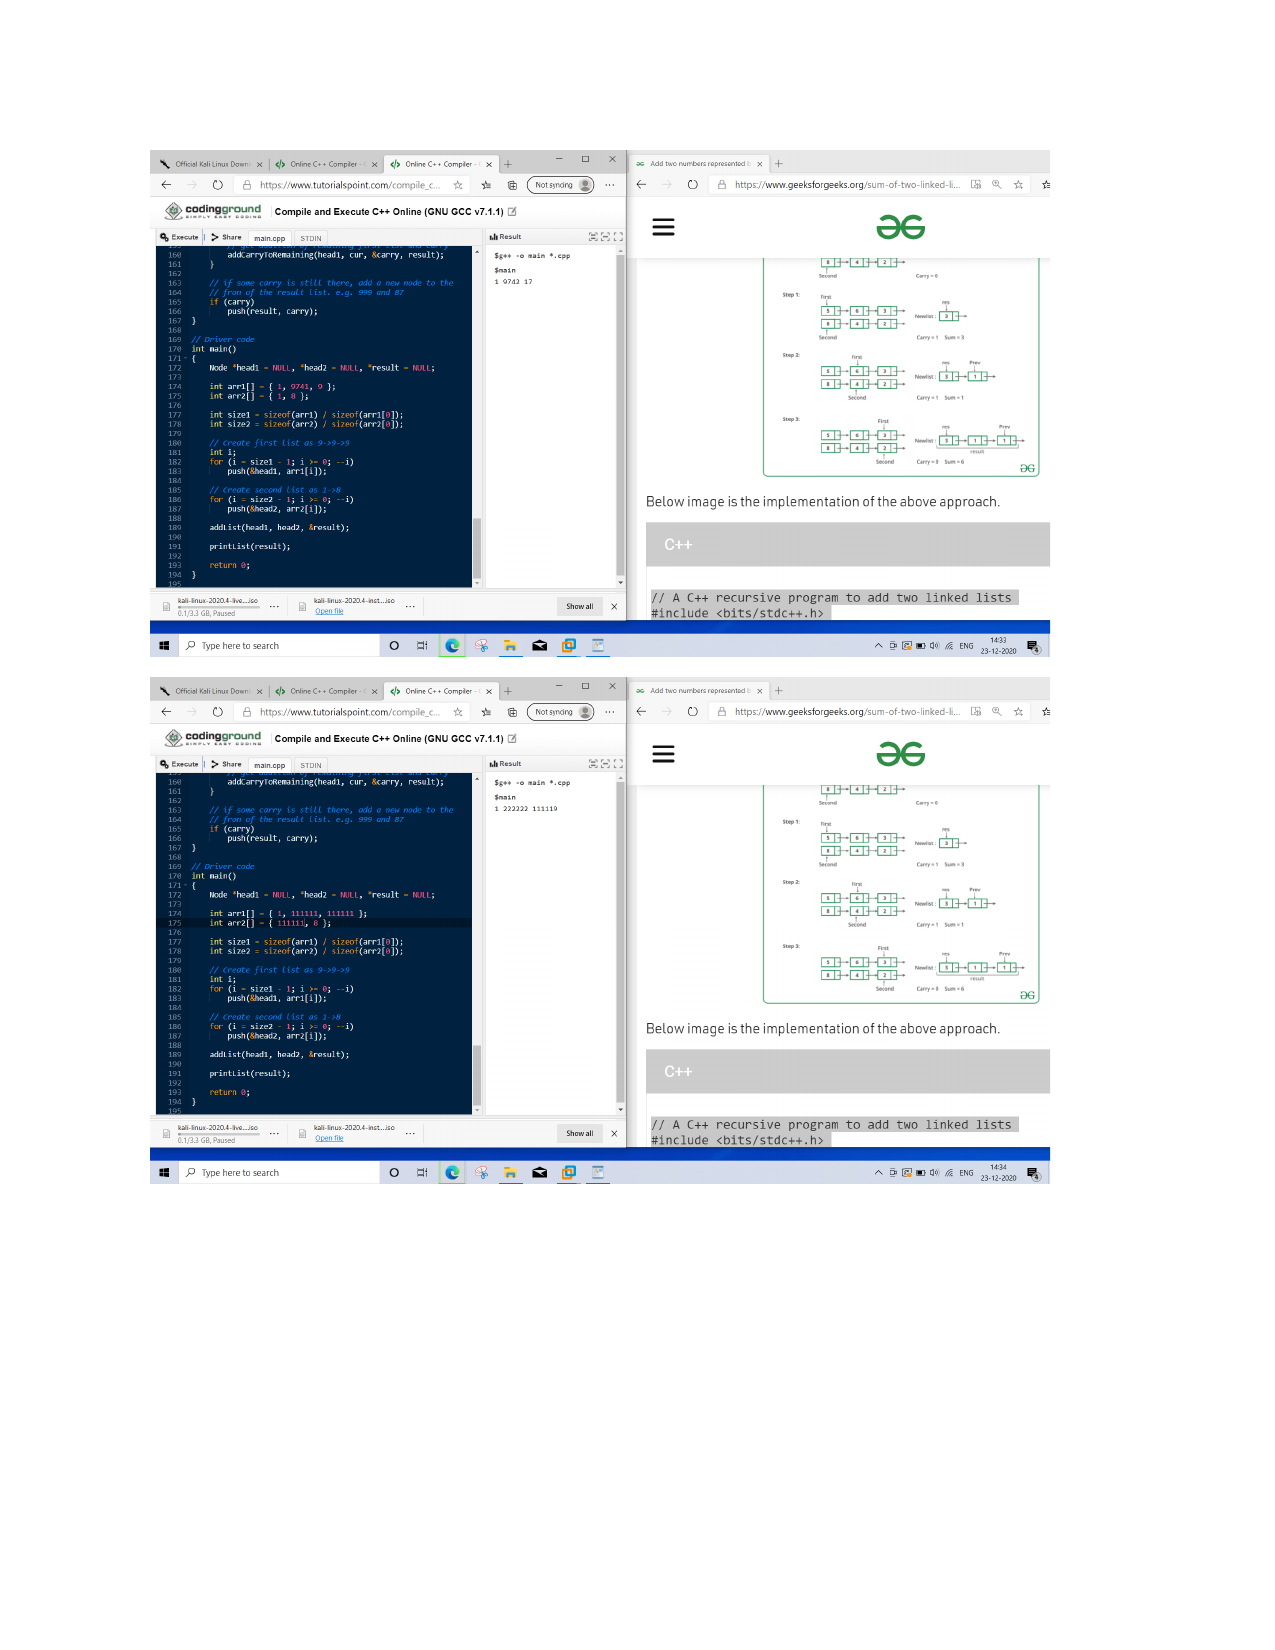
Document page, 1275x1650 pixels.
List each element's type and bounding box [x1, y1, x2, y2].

picture [150, 677, 1050, 1184]
picture [150, 150, 1050, 657]
